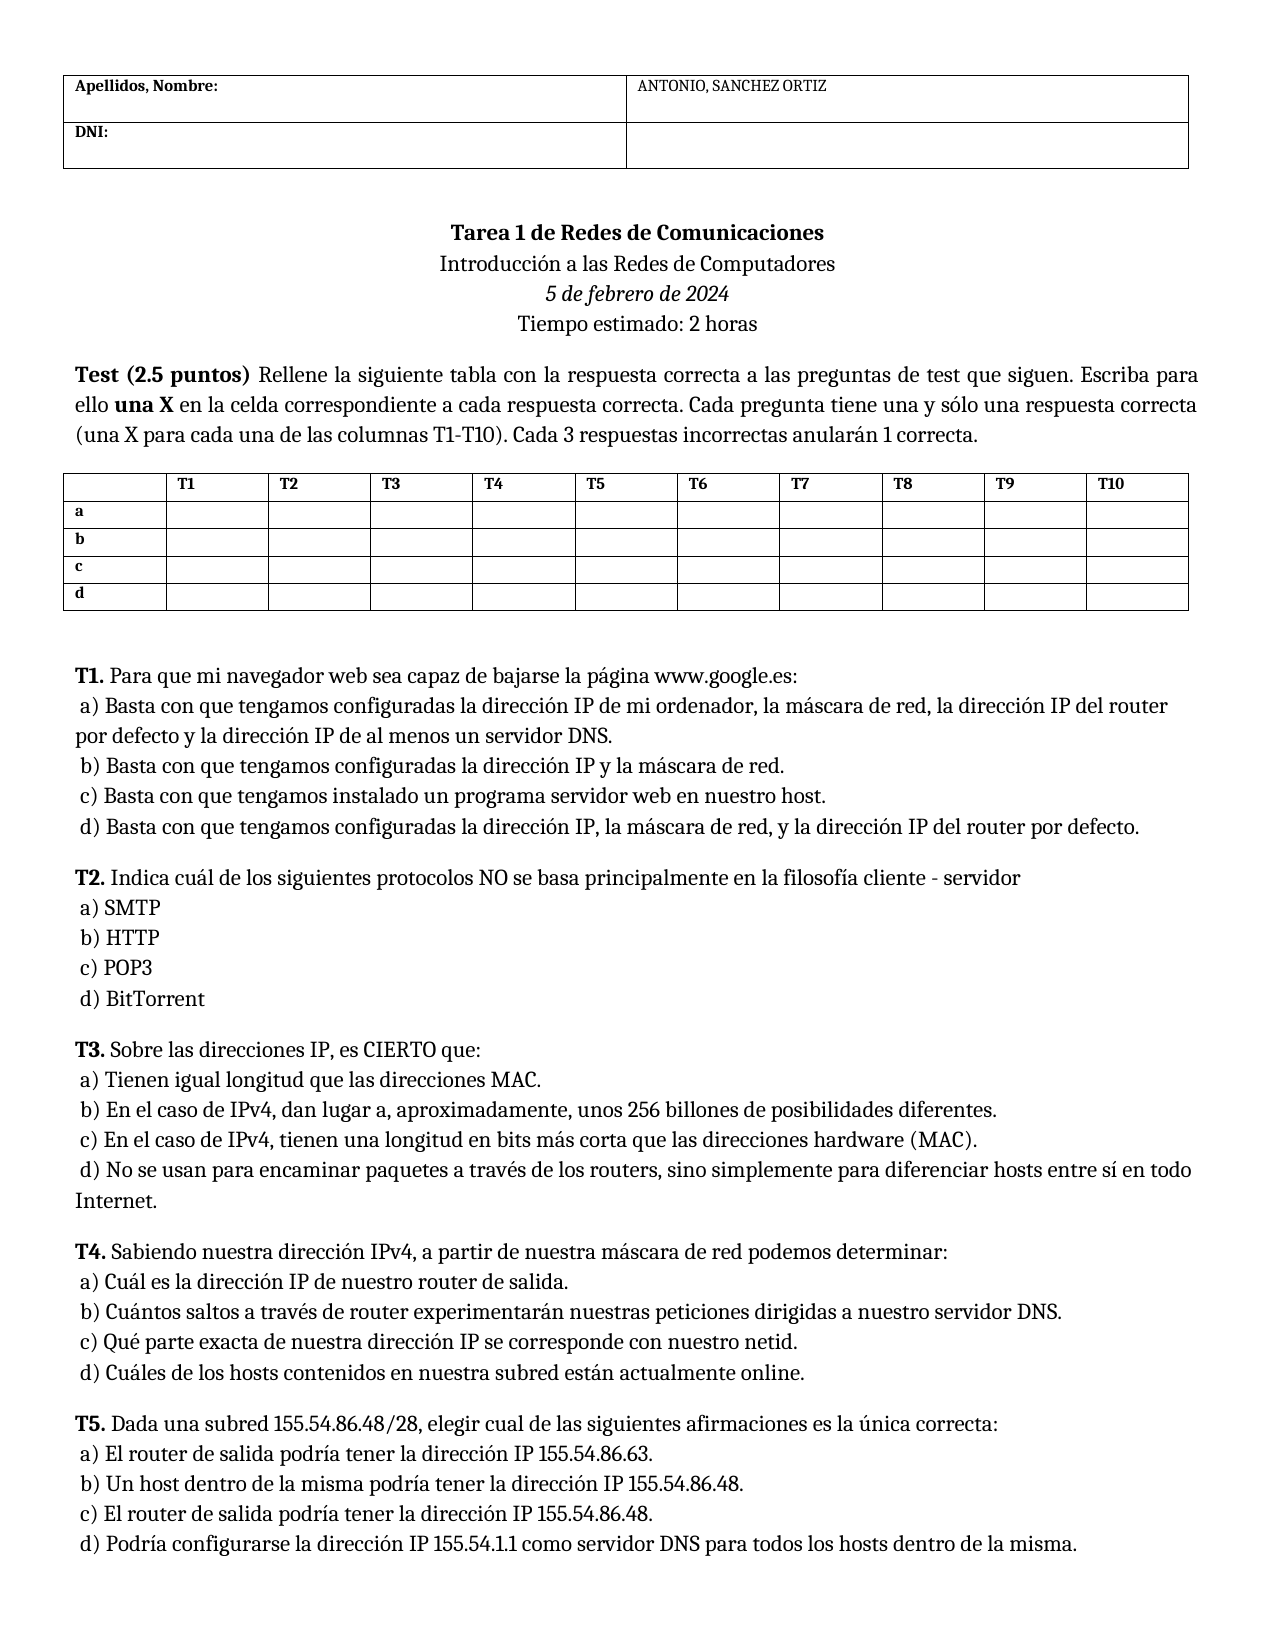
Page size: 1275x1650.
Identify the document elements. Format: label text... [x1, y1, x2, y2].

table_cell [167, 502, 268, 528]
table_cell [780, 502, 882, 528]
table_cell [576, 502, 677, 528]
table_cell [678, 502, 779, 528]
table_cell [576, 584, 677, 610]
table_cell d [64, 584, 166, 610]
table_cell [985, 502, 1086, 528]
table_cell [473, 557, 575, 583]
table_cell [678, 529, 779, 556]
table_header T6 [678, 474, 779, 501]
text T5. Dada una subred 155.54.86.48/28, elegir cual de las siguientes afirmaciones es la única correcta: a) El router de salida podría tener la dirección IP 155.54.86.63. b) Un host dentro de la misma podría tener la dirección IP 155.54.86.48. c) El router de salida podría tener la dirección IP 155.54.86.48. d) Podría configurarse la dirección IP 155.54.1.1 como servidor DNS para todos los hosts dentro de la misma. [75, 1410, 1200, 1557]
text T4. Sabiendo nuestra dirección IPv4, a partir de nuestra máscara de red podemos determinar: a) Cuál es la dirección IP de nuestro router de salida. b) Cuántos saltos a través de router experimentarán nuestras peticiones dirigidas a nuestro servidor DNS. c) Qué parte exacta de nuestra dirección IP se corresponde con nuestro netid. d) Cuáles de los hosts contenidos en nuestra subred están actualmente online. [75, 1238, 1200, 1386]
table_header T2 [269, 474, 370, 501]
text Tarea 1 de Redes de Comunicaciones Introducción a las Redes de Computadores 5 de febrero de 2024 Tiempo estimado: 2 horas [75, 220, 1200, 337]
table_cell [883, 502, 984, 528]
table_header Apellidos, Nombre: [64, 76, 626, 122]
table_cell [576, 557, 677, 583]
table_cell [985, 529, 1086, 556]
table_header T1 [167, 474, 268, 501]
text Test (2.5 puntos) Rellene la siguiente tabla con la respuesta correcta a las preguntas de test que siguen. Escriba para ello una X en la celda correspondiente a cada respuesta correcta. Cada pregunta tiene una y sólo una respuesta correcta (una X para cada una de las columnas T1-T10). Cada 3 respuestas incorrectas anularán 1 correcta. [75, 362, 1200, 449]
table_cell [1087, 529, 1188, 556]
table_header T9 [985, 474, 1086, 501]
table_cell [1087, 557, 1188, 583]
table_cell [167, 529, 268, 556]
table_cell [473, 584, 575, 610]
table_cell [883, 557, 984, 583]
table_cell [269, 584, 370, 610]
table_cell [371, 584, 472, 610]
table_cell c [64, 557, 166, 583]
table_cell [678, 584, 779, 610]
table_cell [627, 123, 1188, 168]
table_cell [269, 557, 370, 583]
table_cell [780, 557, 882, 583]
table_cell a [64, 502, 166, 528]
table_cell [371, 529, 472, 556]
table_header T7 [780, 474, 882, 501]
table_header T8 [883, 474, 984, 501]
table_cell b [64, 529, 166, 556]
table_header T3 [371, 474, 472, 501]
table_cell [473, 529, 575, 556]
table_cell [269, 502, 370, 528]
table_cell [678, 557, 779, 583]
table_cell [371, 502, 472, 528]
table_cell [269, 529, 370, 556]
table_cell [167, 584, 268, 610]
table_cell [883, 584, 984, 610]
table_header [64, 474, 166, 501]
table_header T10 [1087, 474, 1188, 501]
table_cell DNI: [64, 123, 626, 168]
table_cell [167, 557, 268, 583]
text T1. Para que mi navegador web sea capaz de bajarse la página www.google.es: a) Basta con que tengamos configuradas la dirección IP de mi ordenador, la máscara de red, la dirección IP del router por defecto y la dirección IP de al menos un servidor DNS. b) Basta con que tengamos configuradas la dirección IP y la máscara de red. c) Basta con que tengamos instalado un programa servidor web en nuestro host. d) Basta con que tengamos configuradas la dirección IP, la máscara de red, y la dirección IP del router por defecto. [75, 662, 1200, 840]
table_cell [371, 557, 472, 583]
table_header ANTONIO, SANCHEZ ORTIZ [627, 76, 1188, 122]
text T2. Indica cuál de los siguientes protocolos NO se basa principalmente en la filosofía cliente - servidor a) SMTP b) HTTP c) POP3 d) BitTorrent [75, 864, 1200, 1012]
table_header T5 [576, 474, 677, 501]
table_cell [1087, 502, 1188, 528]
table_cell [473, 502, 575, 528]
table_cell [780, 529, 882, 556]
table_cell [883, 529, 984, 556]
table_cell [985, 557, 1086, 583]
text T3. Sobre las direcciones IP, es CIERTO que: a) Tienen igual longitud que las direcciones MAC. b) En el caso de IPv4, dan lugar a, aproximadamente, unos 256 billones de posibilidades diferentes. c) En el caso de IPv4, tienen una longitud en bits más corta que las direcciones hardware (MAC). d) No se usan para encaminar paquetes a través de los routers, sino simplemente para diferenciar hosts entre sí en todo Internet. [75, 1036, 1200, 1214]
table_cell [985, 584, 1086, 610]
table_cell [1087, 584, 1188, 610]
table_cell [576, 529, 677, 556]
table_header T4 [473, 474, 575, 501]
table_cell [780, 584, 882, 610]
